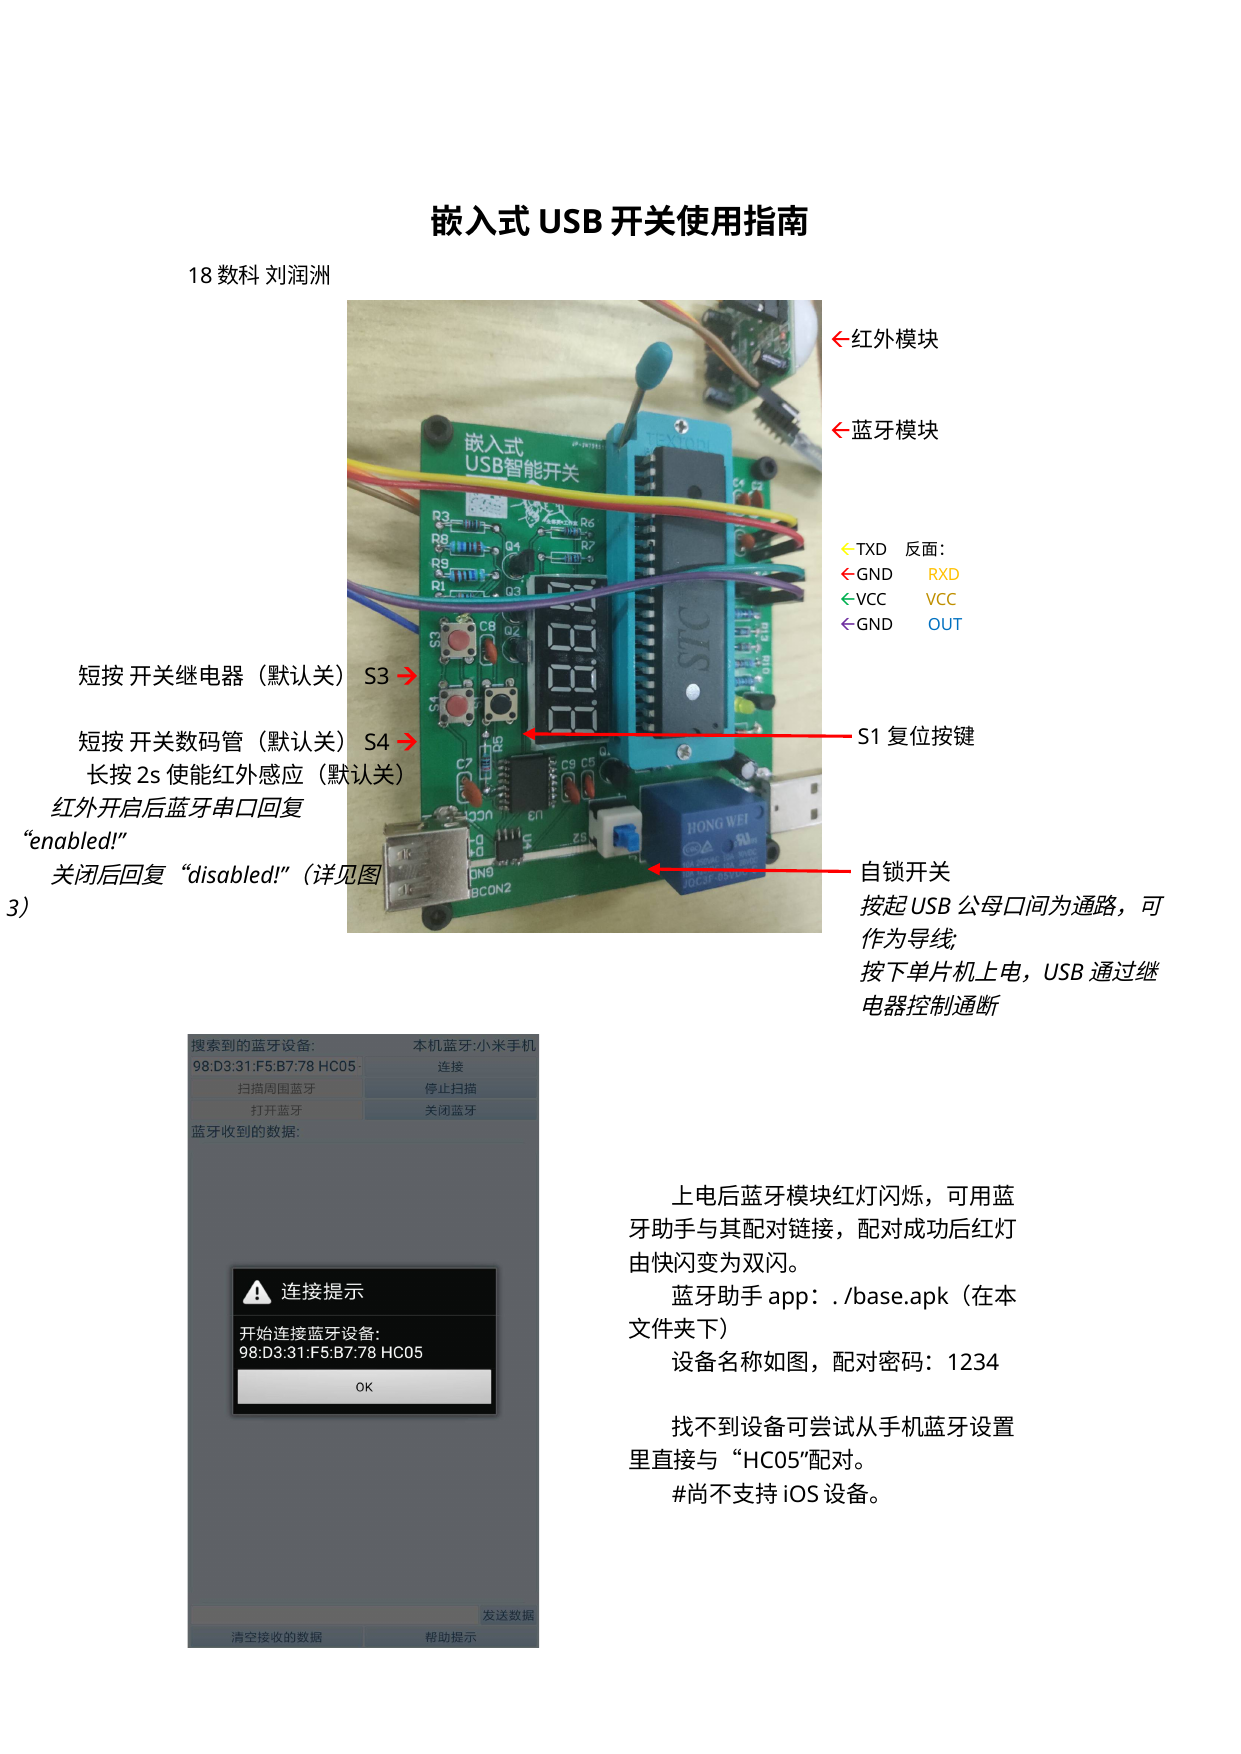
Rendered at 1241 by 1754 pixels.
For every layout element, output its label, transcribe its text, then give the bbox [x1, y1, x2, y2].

title 嵌入式USB开关使用指南 [187, 187, 1053, 252]
picture [347, 300, 822, 933]
picture [187, 1034, 540, 1648]
text 18数科 刘润洲 [187, 258, 1053, 291]
